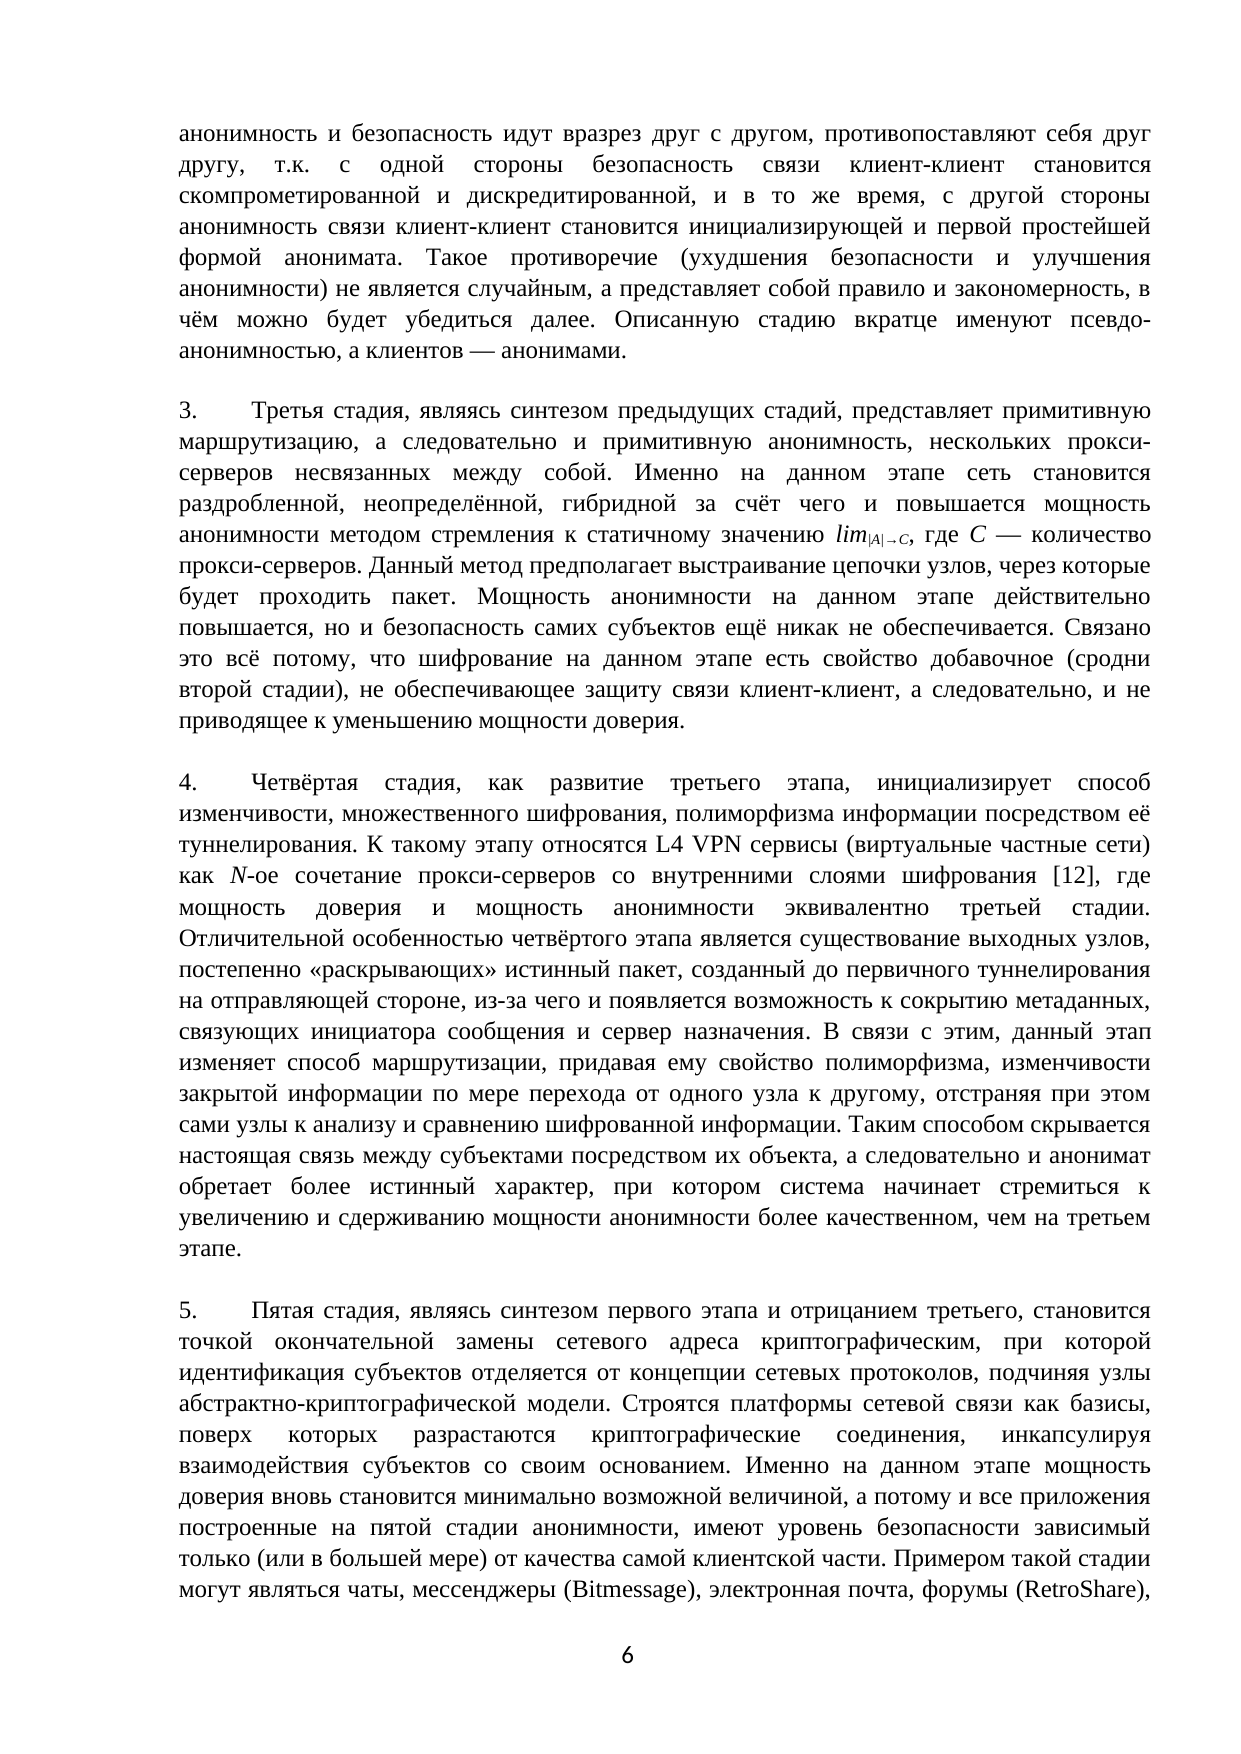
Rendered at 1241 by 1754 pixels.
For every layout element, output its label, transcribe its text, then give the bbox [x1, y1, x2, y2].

text 2. Вторая стадия, становясь антитезисом, начинает отрицать первый этап, приводить систему к первичному метастазису, изменять собственным преобразованием способ взаимодействия между субъектами, добавлять к своей оболочке новую роль промежуточного узла, сервера, подчиняющего всех остальных субъектов к частно-личному сервису. Таким образом, архитектура становится многоранговой, клиенты начинают зависеть от платформ связи, а мощность анонимности повышается до константного значения. Этап обеспечивает только анонимность клиент-клиент, но игнорирует при этом анонимность клиент-сервер, что и приводит к статичной мощности анонимности |A| = 1. Иными словами, сервер начинает обладать достаточной информацией о клиентах, клиенты в свою очередь начинают коммуницировать посредством сервера, что приводит их к фактическому разграничению, к взаимной анонимности и зависимости от общей платформы. В данной ситуации стоит заметить, что анонимность и безопасность идут вразрез друг с другом, противопоставляют себя друг другу, т.к. с одной стороны безопасность связи клиент-клиент становится скомпрометированной и дискредитированной, и в то же время, с другой стороны анонимность связи клиент-клиент становится инициализирующей и первой простейшей формой анонимата. Такое противоречие (ухудшения безопасности и улучшения анонимности) не является случайным, а представляет собой правило и закономерность, в чём можно будет убедиться далее. Описанную стадию вкратце именуют псевдо-анонимностью, а клиентов — анонимами. [178, 118, 1152, 364]
text 4. Четвёртая стадия, как развитие третьего этапа, инициализирует способ изменчивости, множественного шифрования, полиморфизма информации посредством её туннелирования. К такому этапу относятся L4 VPN сервисы (виртуальные частные сети) как N-ое сочетание прокси-серверов со внутренними слоями шифрования [12], где мощность доверия и мощность анонимности эквивалентно третьей стадии. Отличительной особенностью четвёртого этапа является существование выходных узлов, постепенно «раскрывающих» истинный пакет, созданный до первичного туннелирования на отправляющей стороне, из-за чего и появляется возможность к сокрытию метаданных, связующих инициатора сообщения и сервер назначения. В связи с этим, данный этап изменяет способ маршрутизации, придавая ему свойство полиморфизма, изменчивости закрытой информации по мере перехода от одного узла к другому, отстраняя при этом сами узлы к анализу и сравнению шифрованной информации. Таким способом скрывается настоящая связь между субъектами посредством их объекта, а следовательно и анонимат обретает более истинный характер, при котором система начинает стремиться к увеличению и сдерживанию мощности анонимности более качественном, чем на третьем этапе. [178, 767, 1152, 1262]
text 3. Третья стадия, являясь синтезом предыдущих стадий, представляет примитивную маршрутизацию, а следовательно и примитивную анонимность, нескольких прокси-серверов несвязанных между собой. Именно на данном этапе сеть становится раздробленной, неопределённой, гибридной за счёт чего и повышается мощность анонимности методом стремления к статичному значению lim|A|→C, где C — количество прокси-серверов. Данный метод предполагает выстраивание цепочки узлов, через которые будет проходить пакет. Мощность анонимности на данном этапе действительно повышается, но и безопасность самих субъектов ещё никак не обеспечивается. Связано это всё потому, что шифрование на данном этапе есть свойство добавочное (сродни второй стадии), не обеспечивающее защиту связи клиент-клиент, а следовательно, и не приводящее к уменьшению мощности доверия. [178, 395, 1152, 734]
